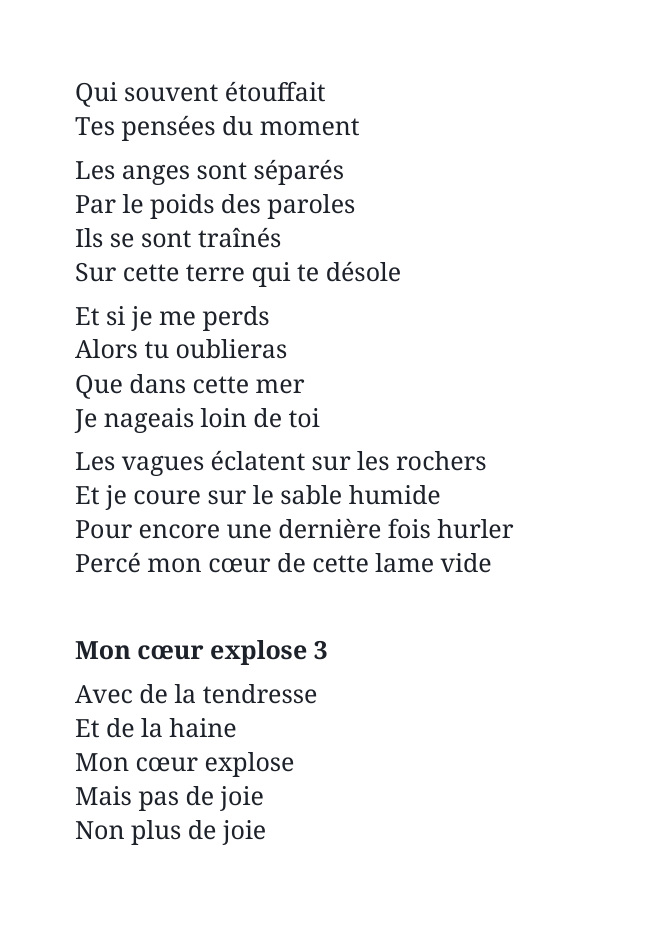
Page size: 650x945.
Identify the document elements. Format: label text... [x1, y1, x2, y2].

text Les vagues éclatent sur les rochers Et je coure sur le sable humide Pour encore une dernière fois hurler Percé mon cœur de cette lame vide [75, 444, 574, 580]
text Mon cœur explose 3 [75, 633, 574, 667]
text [75, 75, 574, 143]
text Et si je me perds Alors tu oublieras Que dans cette mer Je nageais loin de toi [75, 298, 574, 434]
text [75, 676, 574, 847]
text Les anges sont séparés Par le poids des paroles Ils se sont traînés Sur cette terre qui te désole [75, 152, 574, 289]
